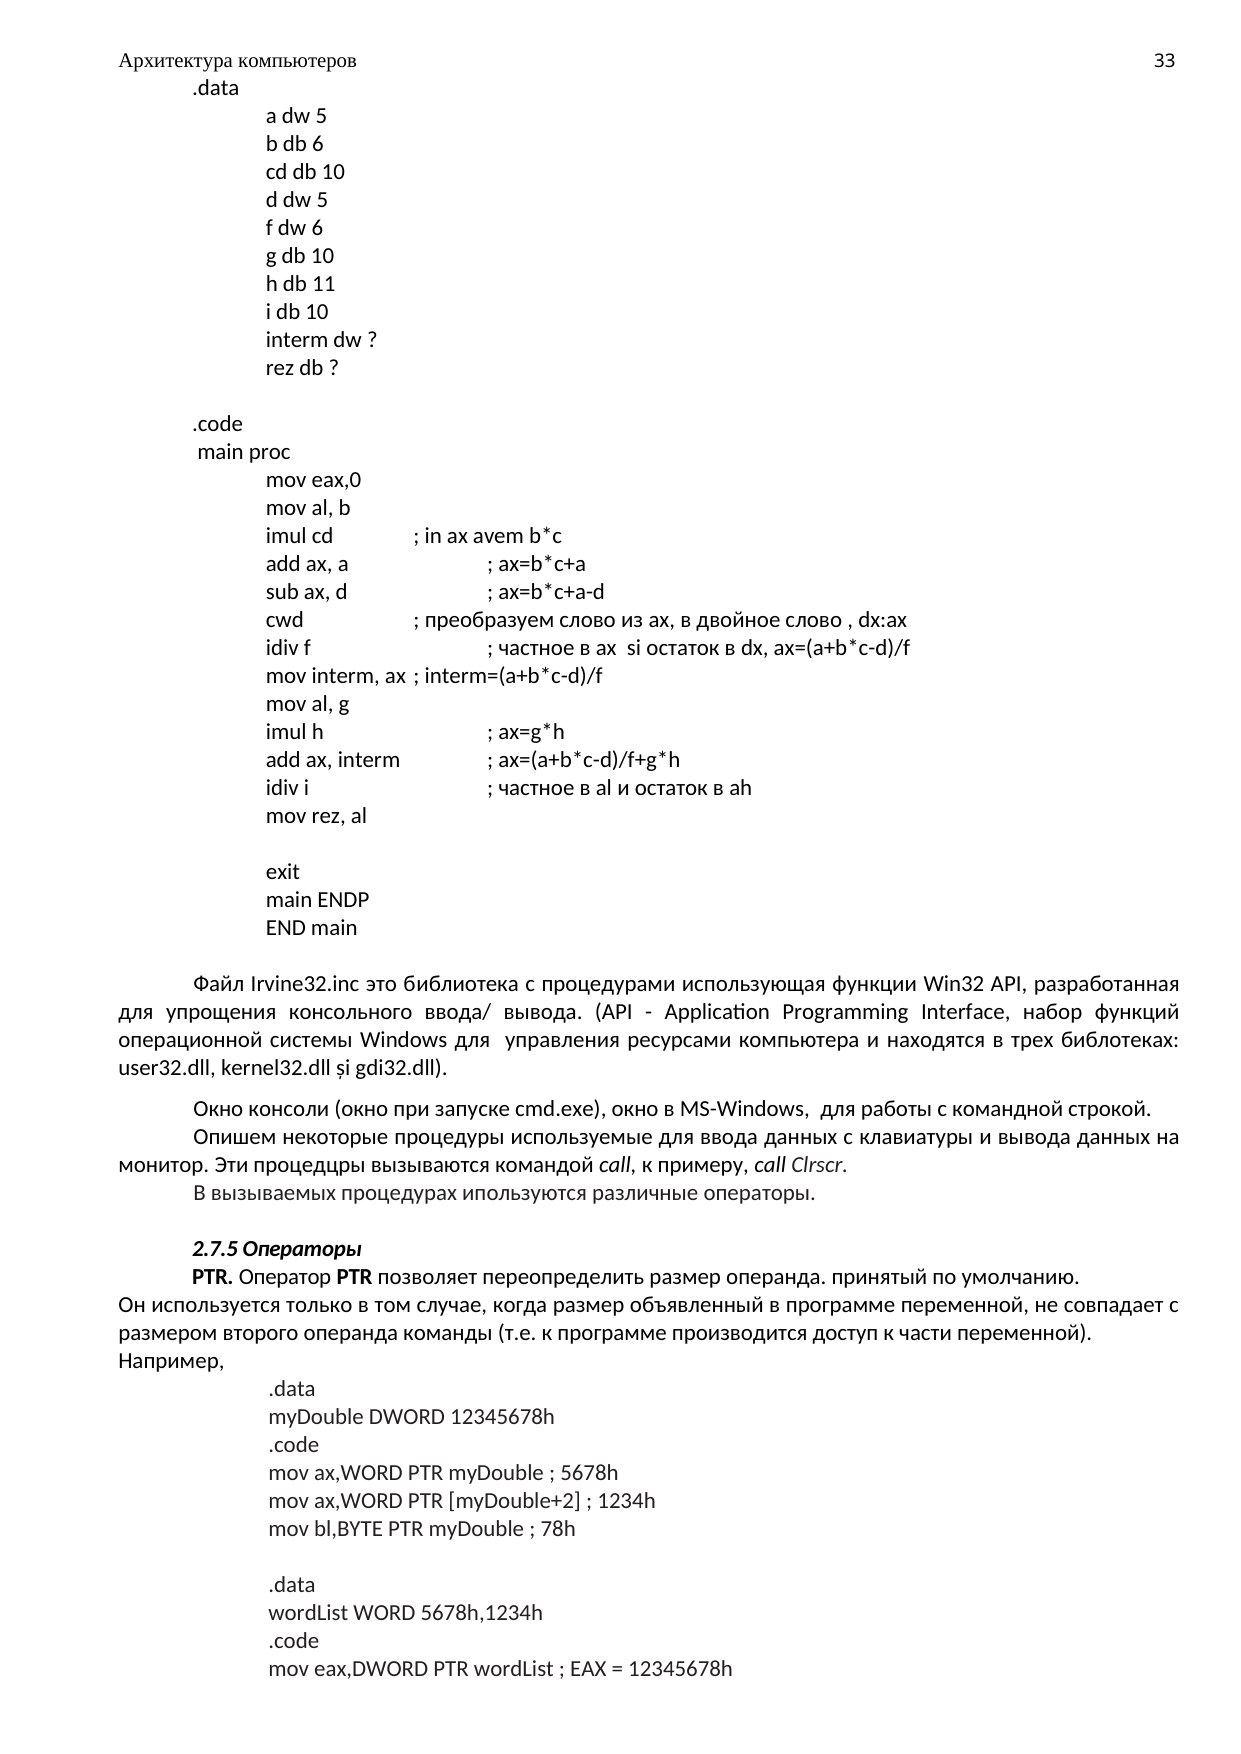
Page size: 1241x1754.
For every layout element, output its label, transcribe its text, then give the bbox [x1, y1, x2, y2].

text Опишем некоторые процедуры используемые для ввода данных с клавиатуры и вывода данных на монитор. Эти процедцры вызываются командой call, к примеру, call Clrscr. [118, 1122, 1181, 1178]
text imul cd ; in ax avem b*c [118, 521, 1181, 549]
text mov eax,0 [118, 465, 1181, 493]
text .code [268, 1626, 1181, 1654]
text myDouble DWORD 12345678h [268, 1402, 1181, 1430]
text .data [268, 1374, 1181, 1402]
text 2.7.5 Операторы [118, 1234, 1181, 1262]
text a dw 5 [118, 101, 1181, 129]
text mov al, g [118, 689, 1181, 717]
text .code [118, 409, 1181, 437]
text sub ax, d ; ax=b*c+a-d [118, 577, 1181, 605]
text interm dw ? [118, 325, 1181, 353]
text add ax, a ; ax=b*c+a [118, 549, 1181, 577]
text .code [268, 1430, 1181, 1458]
text main proc [118, 437, 1181, 465]
text mov eax,DWORD PTR wordList ; EAX = 12345678h [268, 1654, 1181, 1682]
text idiv i ; частное в al и остаток в ah [118, 773, 1181, 801]
text wordList WORD 5678h,1234h [268, 1598, 1181, 1626]
text add ax, interm ; ax=(a+b*c-d)/f+g*h [118, 745, 1181, 773]
text i db 10 [118, 297, 1181, 325]
text exit [192, 857, 1181, 885]
text mov ax,WORD PTR myDouble ; 5678h [268, 1458, 1181, 1486]
text imul h ; ax=g*h [118, 717, 1181, 745]
text mov interm, ax ; interm=(a+b*c-d)/f [118, 661, 1181, 689]
text Файл Irvine32.inc это библиотека с процедурами использующая функции Win32 API, разработанная для упрощения консольного ввода/ вывода. (API - Application Programming Interface, набор функций операционной системы Windows для управления ресурсами компьютера и находятся в трех библотеках: user32.dll, kernel32.dll şi gdi32.dll). [118, 969, 1181, 1082]
text PTR. Оператор PTR позволяет переопределить размер операнда. принятый по умолчанию. [118, 1262, 1181, 1290]
text d dw 5 [118, 185, 1181, 213]
text END main [192, 913, 1181, 941]
text idiv f ; частное в ax si остаток в dx, ax=(a+b*c-d)/f [118, 633, 1181, 661]
text cwd ; преобразуем слово из ax, в двойное слово , dx:ax [118, 605, 1181, 633]
text mov rez, al [118, 801, 1181, 829]
text b db 6 [118, 129, 1181, 157]
text .data [118, 73, 1181, 101]
text .data [268, 1570, 1181, 1598]
text cd db 10 [118, 157, 1181, 185]
text Окно консоли (окно при запуске cmd.exe), окно в MS-Windows, для работы с командной строкой. [118, 1094, 1181, 1122]
text mov al, b [118, 493, 1181, 521]
text mov bl,BYTE PTR myDouble ; 78h [268, 1514, 1181, 1542]
text g db 10 [118, 241, 1181, 269]
text rez db ? [118, 353, 1181, 381]
text Он используется только в том случае, когда размер объявленный в программе переменной, не совпадает с размером второго операнда команды (т.е. к программе производится доступ к части переменной). [118, 1290, 1181, 1346]
text Например, [118, 1346, 1181, 1374]
text mov ax,WORD PTR [myDouble+2] ; 1234h [268, 1486, 1181, 1514]
text В вызываемых процедурах ипользуются различные операторы. [118, 1178, 1181, 1206]
text main ENDP [192, 885, 1181, 913]
text h db 11 [118, 269, 1181, 297]
text f dw 6 [118, 213, 1181, 241]
